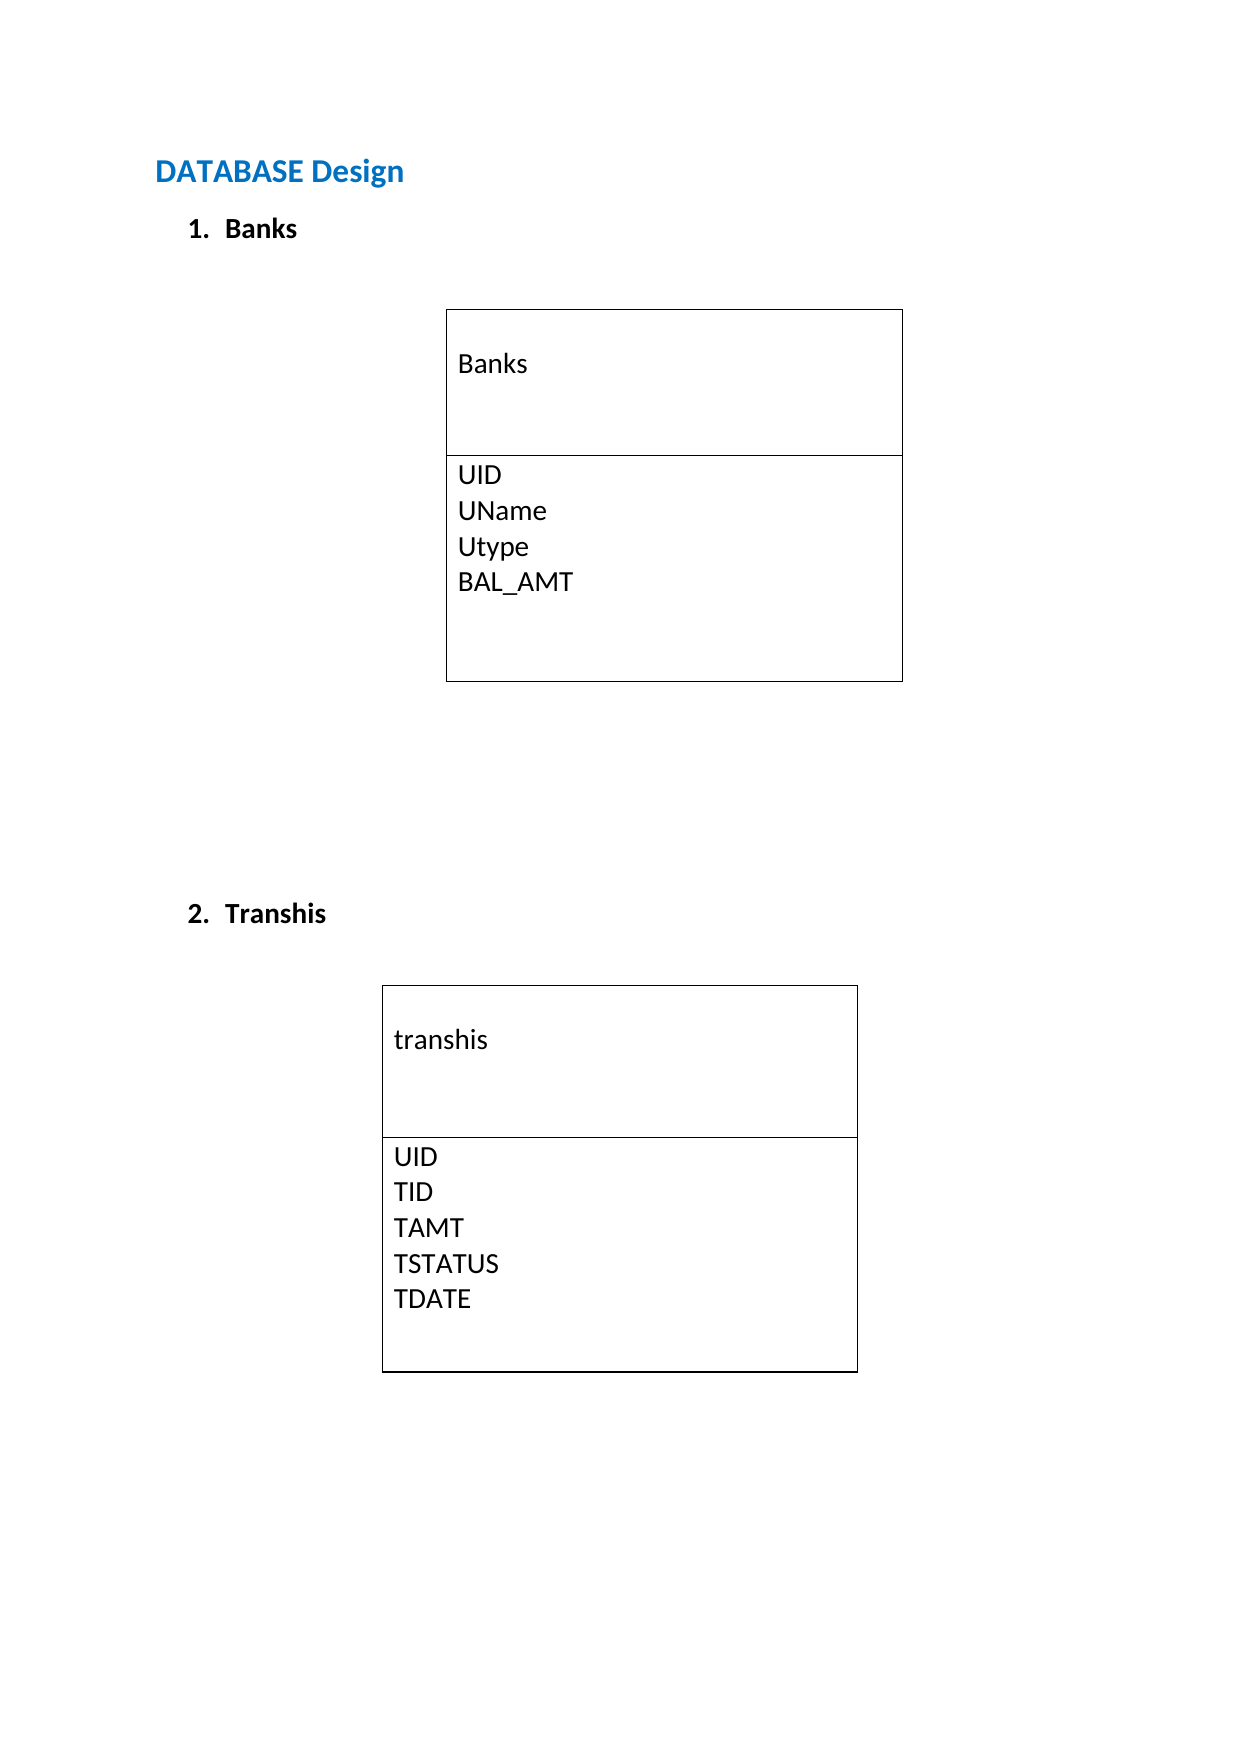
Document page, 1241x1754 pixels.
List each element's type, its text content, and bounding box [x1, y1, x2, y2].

list Transhis [187, 895, 1090, 930]
list Banks [187, 211, 1090, 246]
table_cell UID TID TAMT TSTATUS TDATE [383, 1138, 857, 1371]
table_cell UID UName Utype BAL_AMT [447, 456, 902, 681]
table_header Banks [447, 310, 902, 455]
text DATABASE Design [150, 150, 1090, 191]
table_header transhis [383, 986, 857, 1137]
